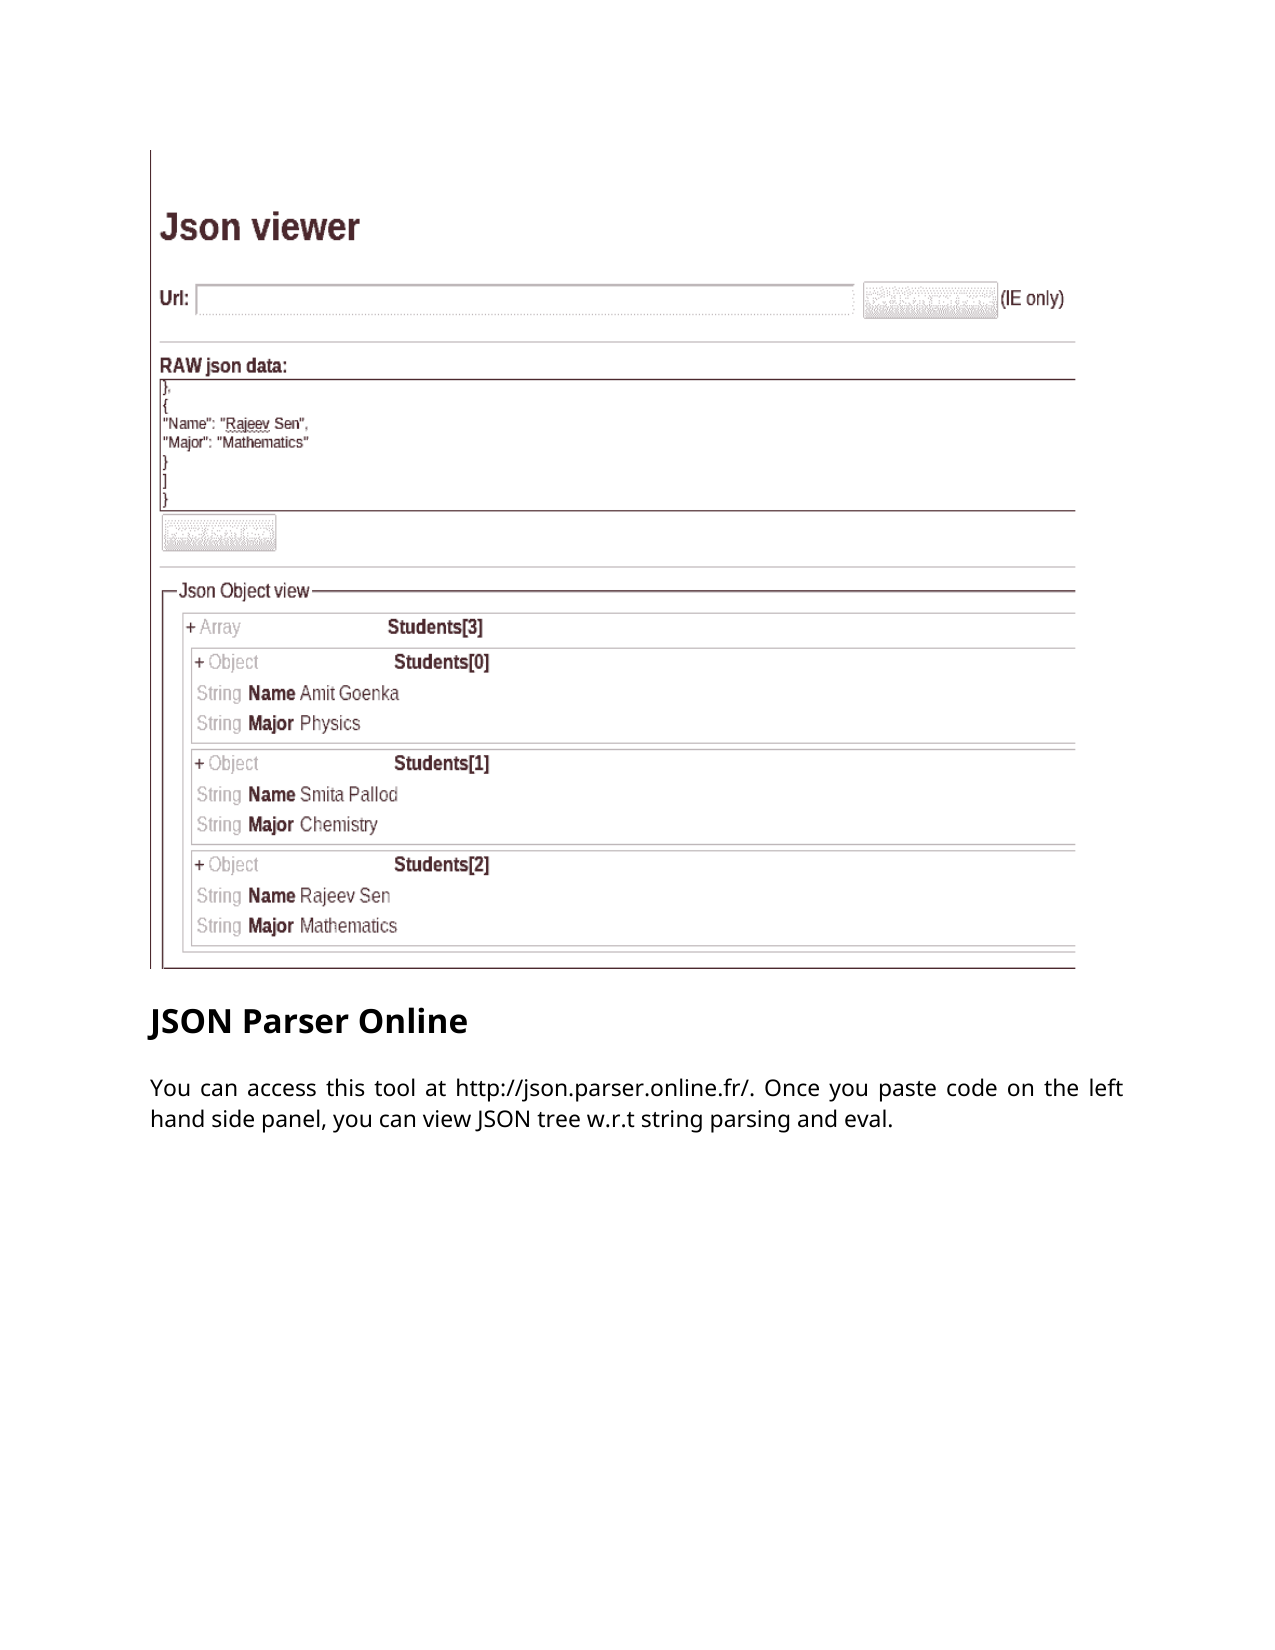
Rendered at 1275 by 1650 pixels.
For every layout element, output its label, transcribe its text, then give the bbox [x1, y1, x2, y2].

picture [150, 150, 1076, 969]
text JSON Parser Online [150, 998, 1125, 1043]
text You can access this tool at http://json.parser.online.fr/. Once you paste code on the left hand side panel, you can view JSON tree w.r.t string parsing and eval. [150, 1072, 1125, 1135]
